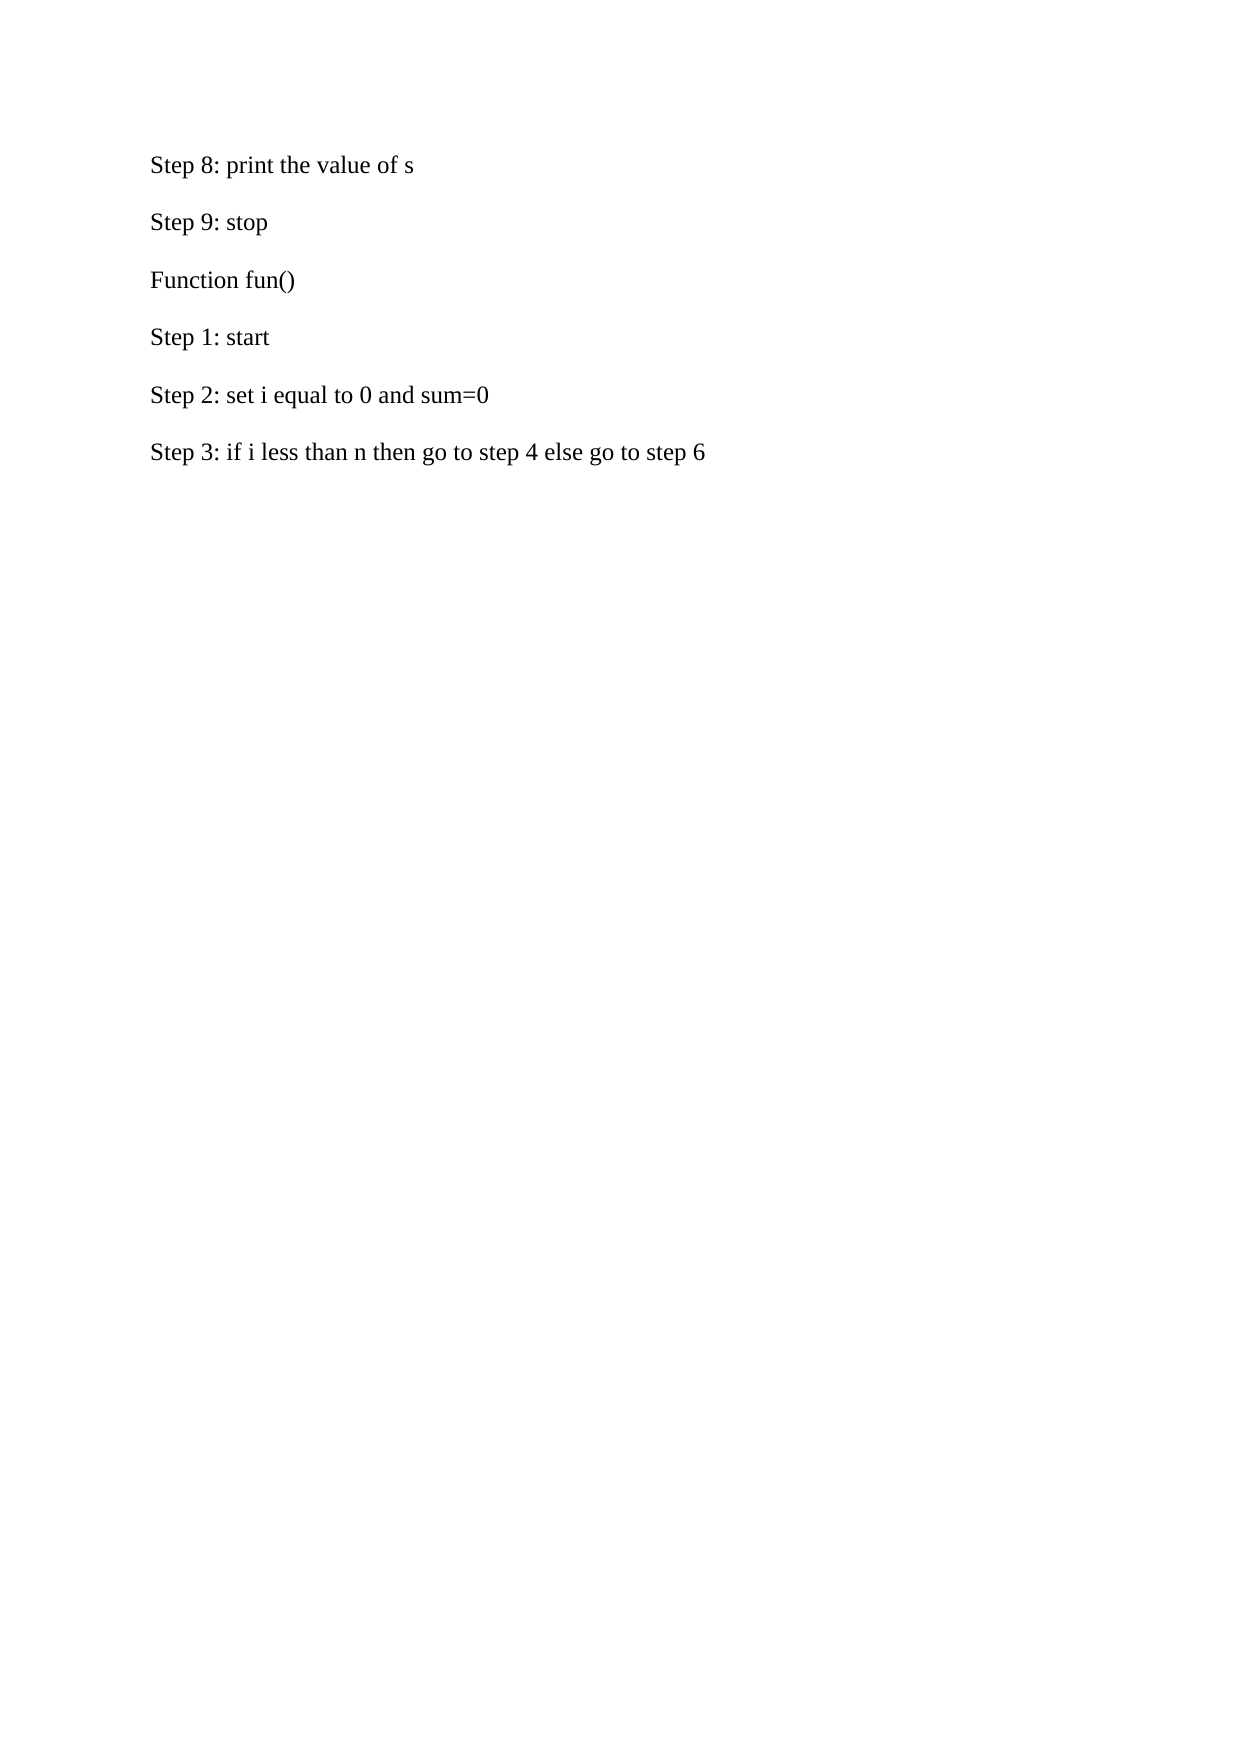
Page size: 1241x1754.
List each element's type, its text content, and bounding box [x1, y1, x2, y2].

text Step 9: stop [150, 207, 1090, 236]
text Step 3: if i less than n then go to step 4 else go to step 6 [150, 437, 1090, 466]
text Step 8: print the value of s [150, 150, 1090, 179]
text Function fun() [150, 265, 1090, 294]
text Step 1: start [150, 322, 1090, 351]
text Step 2: set i equal to 0 and sum=0 [150, 380, 1090, 409]
